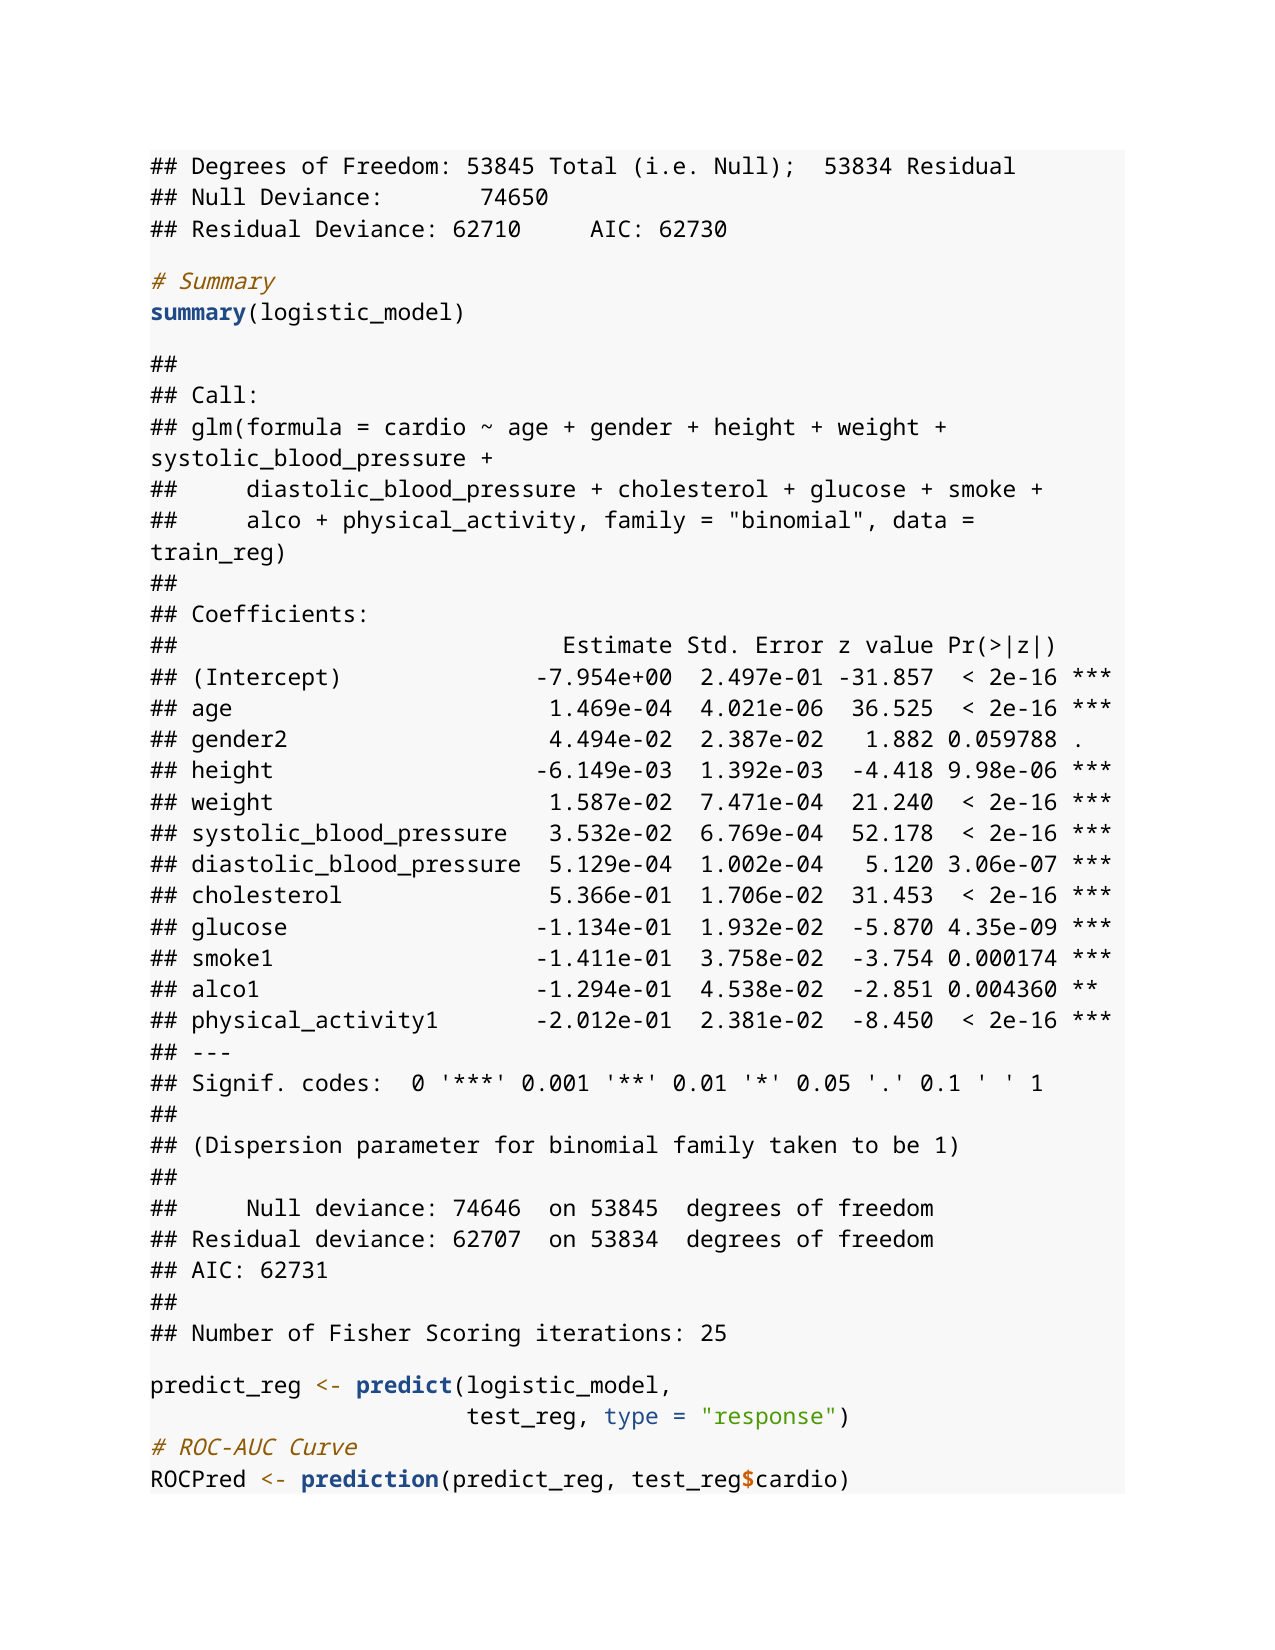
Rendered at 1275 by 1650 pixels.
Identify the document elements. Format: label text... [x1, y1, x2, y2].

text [150, 1369, 1125, 1494]
text # Summary summary(logistic_model) [150, 264, 1125, 327]
text ## ## Call: ## glm(formula = cardio ~ age + gender + height + weight + systolic_blood_pressure + ## diastolic_blood_pressure + cholesterol + glucose + smoke + ## alco + physical_activity, family = "binomial", data = train_reg) ## ## Coefficients: ## Estimate Std. Error z value Pr(>|z|) ## (Intercept) -7.954e+00 2.497e-01 -31.857 < 2e-16 *** ## age 1.469e-04 4.021e-06 36.525 < 2e-16 *** ## gender2 4.494e-02 2.387e-02 1.882 0.059788 . ## height -6.149e-03 1.392e-03 -4.418 9.98e-06 *** ## weight 1.587e-02 7.471e-04 21.240 < 2e-16 *** ## systolic_blood_pressure 3.532e-02 6.769e-04 52.178 < 2e-16 *** ## diastolic_blood_pressure 5.129e-04 1.002e-04 5.120 3.06e-07 *** ## cholesterol 5.366e-01 1.706e-02 31.453 < 2e-16 *** ## glucose -1.134e-01 1.932e-02 -5.870 4.35e-09 *** ## smoke1 -1.411e-01 3.758e-02 -3.754 0.000174 *** ## alco1 -1.294e-01 4.538e-02 -2.851 0.004360 ** ## physical_activity1 -2.012e-01 2.381e-02 -8.450 < 2e-16 *** ## --- ## Signif. codes: 0 '***' 0.001 '**' 0.01 '*' 0.05 '.' 0.1 ' ' 1 ## ## (Dispersion parameter for binomial family taken to be 1) ## ## Null deviance: 74646 on 53845 degrees of freedom ## Residual deviance: 62707 on 53834 degrees of freedom ## AIC: 62731 ## ## Number of Fisher Scoring iterations: 25 [150, 348, 1125, 1348]
